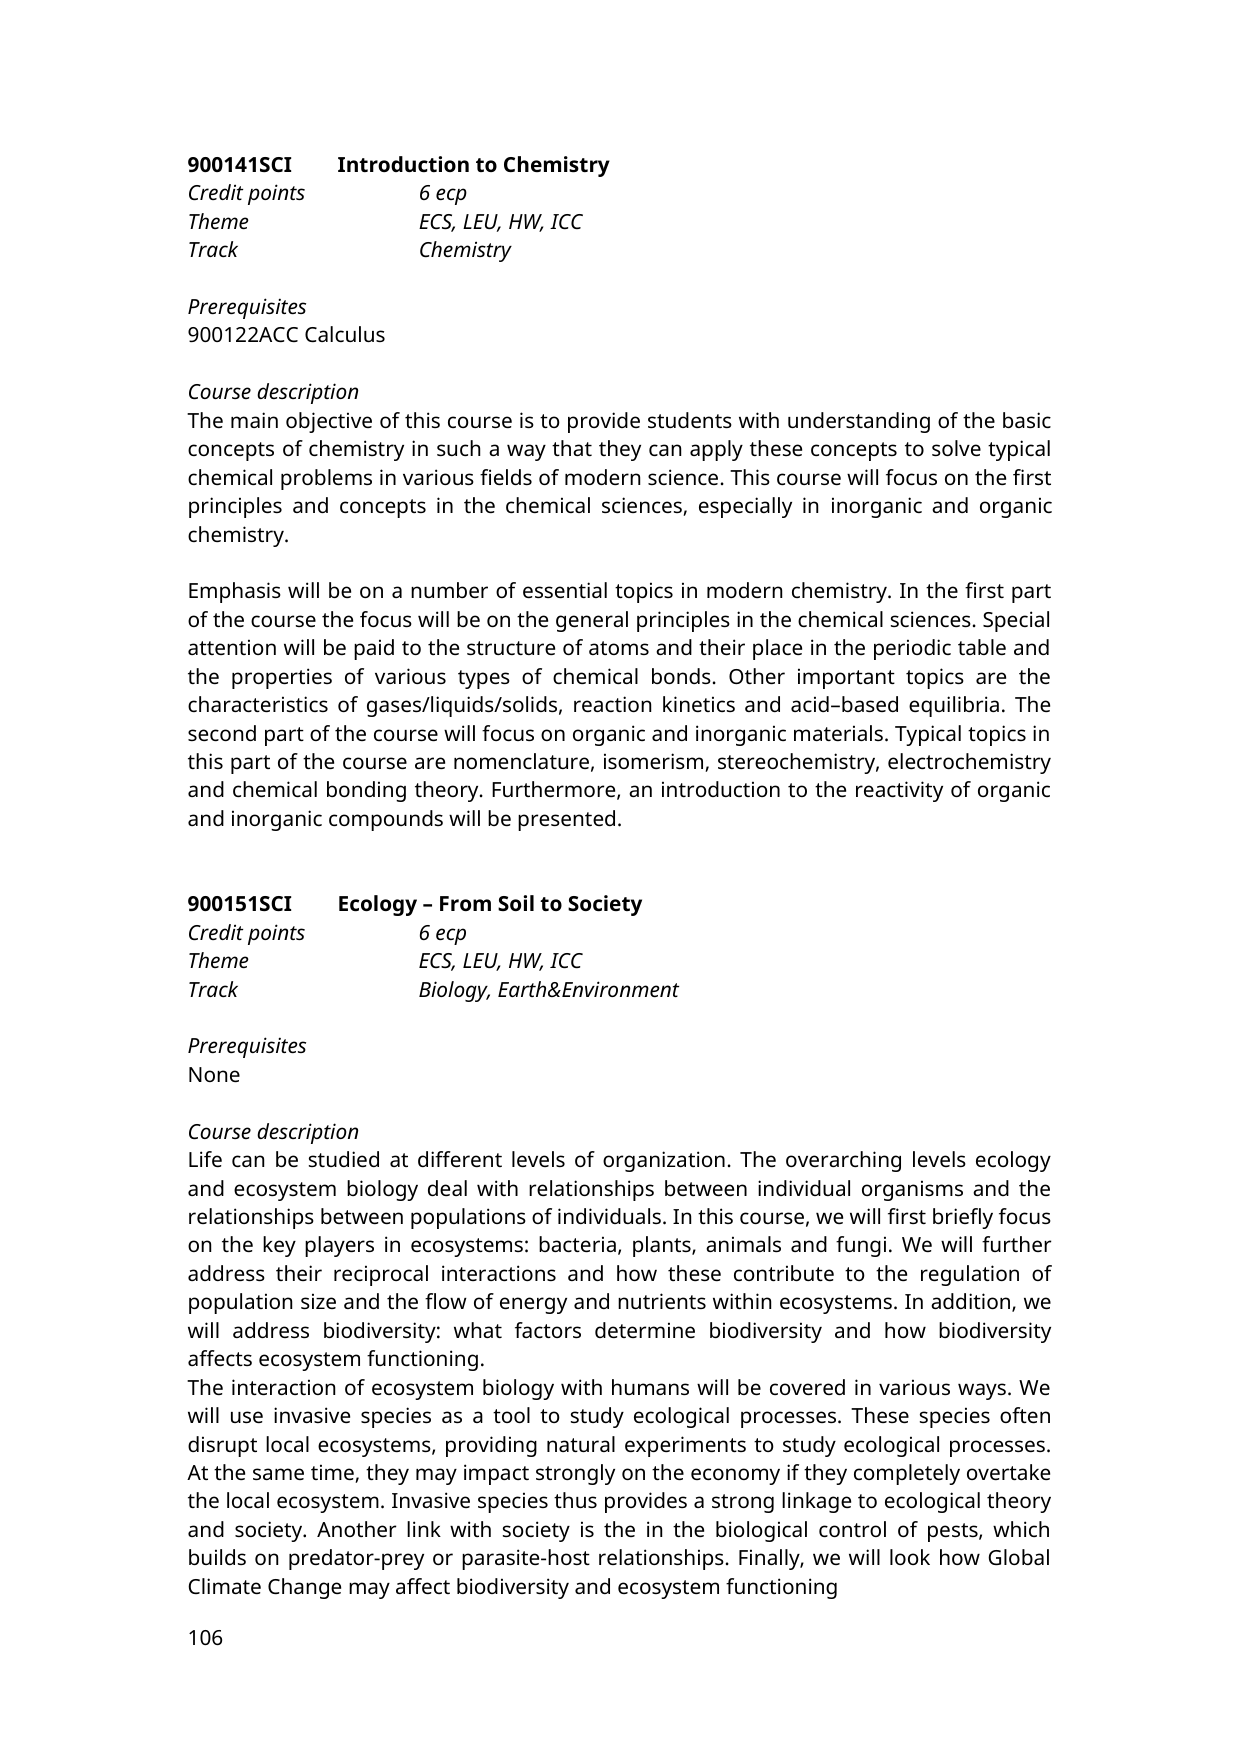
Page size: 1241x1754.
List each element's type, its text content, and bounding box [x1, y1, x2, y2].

text Life can be studied at different levels of organization. The overarching levels ecology and ecosystem biology deal with relationships between individual organisms and the relationships between populations of individuals. In this course, we will first briefly focus on the key players in ecosystems: bacteria, plants, animals and fungi. We will further address their reciprocal interactions and how these contribute to the regulation of population size and the flow of energy and nutrients within ecosystems. In addition, we will address biodiversity: what factors determine biodiversity and how biodiversity affects ecosystem functioning. [187, 1145, 1053, 1373]
text The interaction of ecosystem biology with humans will be covered in various ways. We will use invasive species as a tool to study ecological processes. These species often disrupt local ecosystems, providing natural experiments to study ecological processes. At the same time, they may impact strongly on the economy if they completely overtake the local ecosystem. Invasive species thus provides a strong linkage to ecological theory and society. Another link with society is the in the biological control of pests, which builds on predator-prey or parasite-host relationships. Finally, we will look how Global Climate Change may affect biodiversity and ecosystem functioning [187, 1373, 1053, 1600]
subtitle 900151SCI Ecology – From Soil to Society [187, 889, 1053, 918]
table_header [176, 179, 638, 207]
subtitle 900141SCI Introduction to Chemistry [187, 150, 1053, 178]
text Prerequisites [187, 1032, 1053, 1060]
subtitle Course description [187, 1117, 1053, 1145]
text Emphasis will be on a number of essential topics in modern chemistry. In the first part of the course the focus will be on the general principles in the chemical sciences. Special attention will be paid to the structure of atoms and their place in the periodic table and the properties of various types of chemical bonds. Other important topics are the characteristics of gases/liquids/solids, reaction kinetics and acid–based equilibria. The second part of the course will focus on organic and inorganic materials. Typical topics in this part of the course are nomenclature, isomerism, stereochemistry, electrochemistry and chemical bonding theory. Furthermore, an introduction to the reactivity of organic and inorganic compounds will be presented. [187, 577, 1053, 832]
text Prerequisites [187, 292, 1053, 321]
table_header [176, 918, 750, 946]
text The main objective of this course is to provide students with understanding of the basic concepts of chemistry in such a way that they can apply these concepts to solve typical chemical problems in various fields of modern science. This course will focus on the first principles and concepts in the chemical sciences, especially in inorganic and organic chemistry. [187, 406, 1053, 548]
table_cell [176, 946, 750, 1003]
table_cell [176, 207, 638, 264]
text None [187, 1060, 1053, 1088]
subtitle Course description [187, 377, 1053, 406]
text 900122ACC Calculus [187, 321, 1053, 349]
